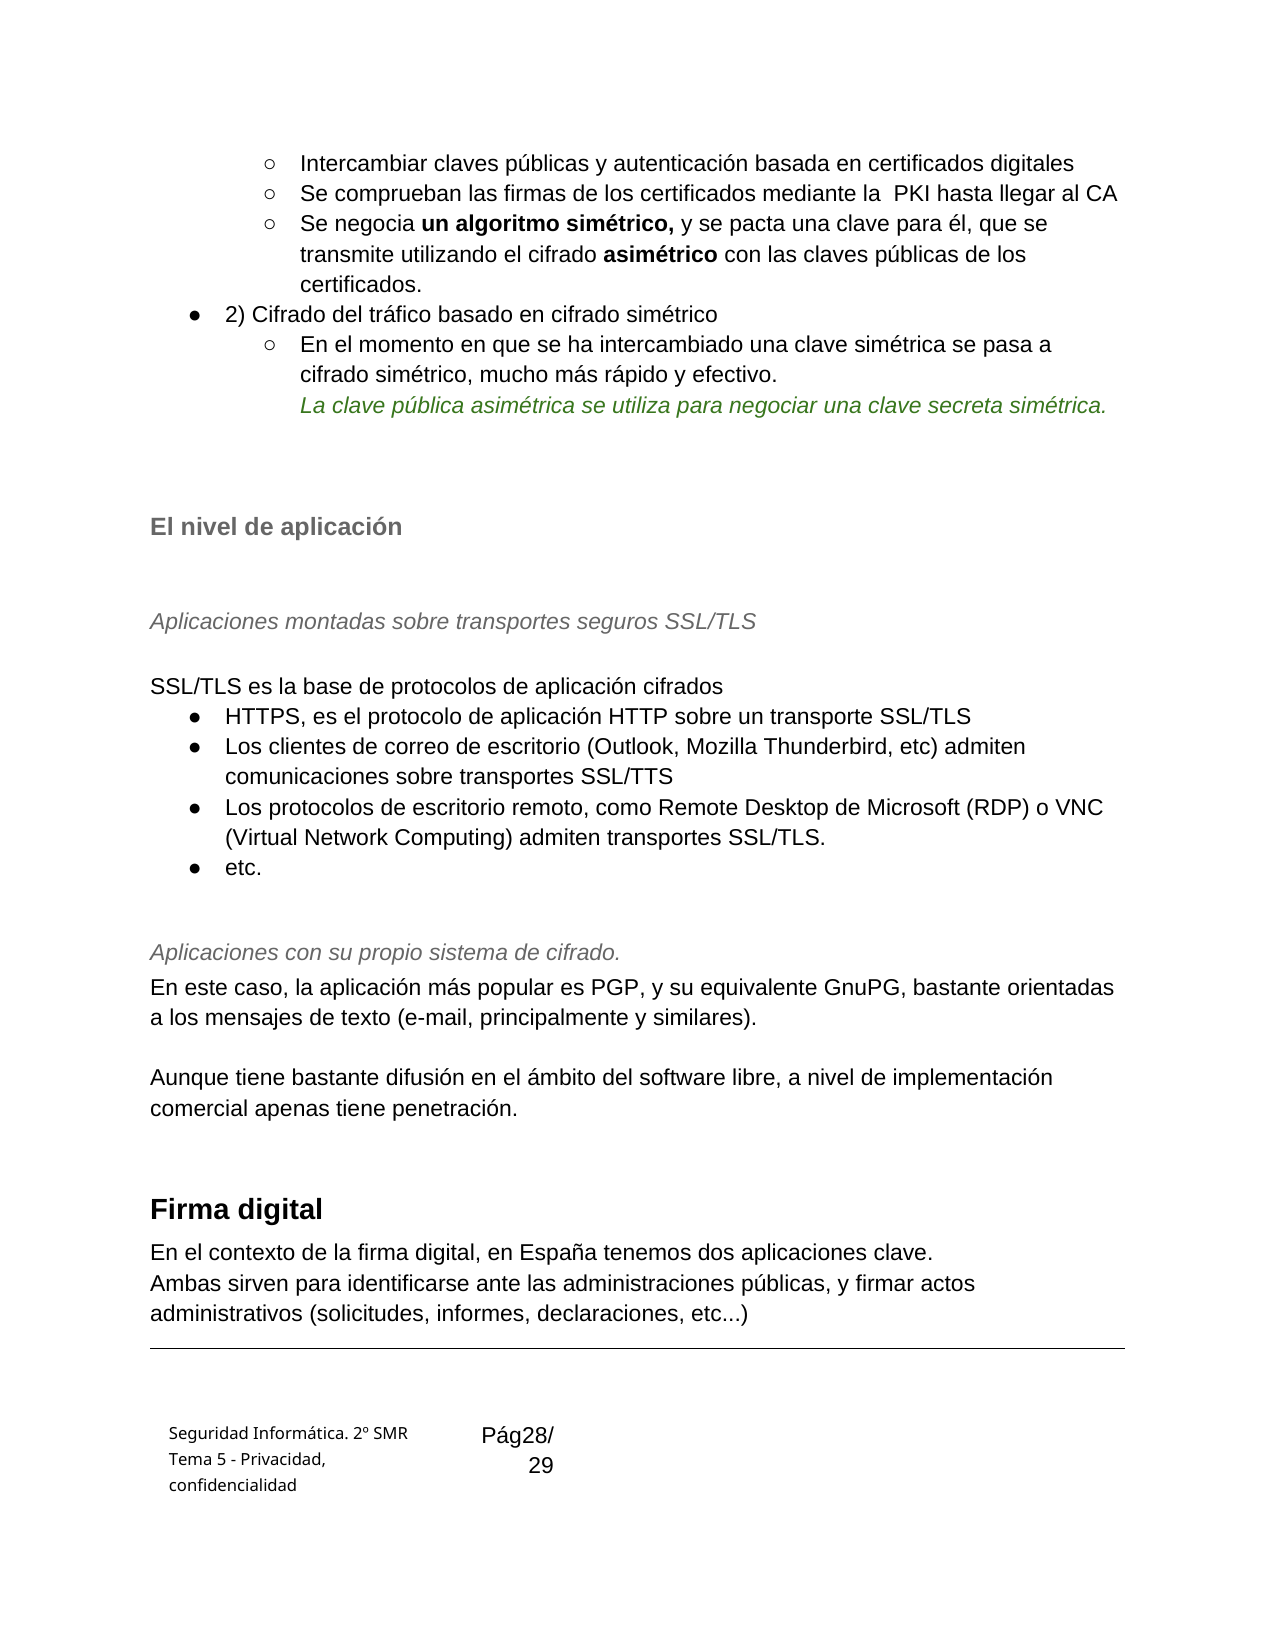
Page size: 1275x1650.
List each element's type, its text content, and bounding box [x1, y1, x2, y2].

text SSL/TLS es la base de protocolos de aplicación cifrados [150, 673, 1125, 699]
subtitle Firma digital [150, 1192, 1125, 1226]
subtitle El nivel de aplicación [150, 511, 1125, 540]
list Intercambiar claves públicas y autenticación basada en certificados digitales [263, 150, 1125, 176]
text Aunque tiene bastante difusión en el ámbito del software libre, a nivel de implementación comercial apenas tiene penetración. [150, 1064, 1125, 1121]
subtitle Aplicaciones con su propio sistema de cifrado. [150, 939, 1125, 966]
text Ambas sirven para identificarse ante las administraciones públicas, y firmar actos administrativos (solicitudes, informes, declaraciones, etc...) [150, 1269, 1125, 1326]
text En el contexto de la firma digital, en España tenemos dos aplicaciones clave. [150, 1239, 1125, 1266]
subtitle Aplicaciones montadas sobre transportes seguros SSL/TLS [150, 608, 1125, 634]
text En este caso, la aplicación más popular es PGP, y su equivalente GnuPG, bastante orientadas a los mensajes de texto (e-mail, principalmente y similares). [150, 974, 1125, 1030]
list Se negocia un algoritmo simétrico, y se pacta una clave para él, que se transmite utilizando el cifrado asimétrico con las claves públicas de los certificados. [263, 210, 1125, 297]
list En el momento en que se ha intercambiado una clave simétrica se pasa a cifrado simétrico, mucho más rápido y efectivo. La clave pública asimétrica se utiliza para negociar una clave secreta simétrica. [263, 331, 1125, 418]
list Los clientes de correo de escritorio (Outlook, Mozilla Thunderbird, etc) admiten comunicaciones sobre transportes SSL/TTS [188, 733, 1125, 789]
list etc. [188, 854, 1125, 880]
list Se comprueban las firmas de los certificados mediante la PKI hasta llegar al CA [263, 180, 1125, 207]
list HTTPS, es el protocolo de aplicación HTTP sobre un transporte SSL/TLS [188, 703, 1125, 729]
list 2) Cifrado del tráfico basado en cifrado simétrico [188, 301, 1125, 327]
list Los protocolos de escritorio remoto, como Remote Desktop de Microsoft (RDP) o VNC (Virtual Network Computing) admiten transportes SSL/TLS. [188, 793, 1125, 850]
